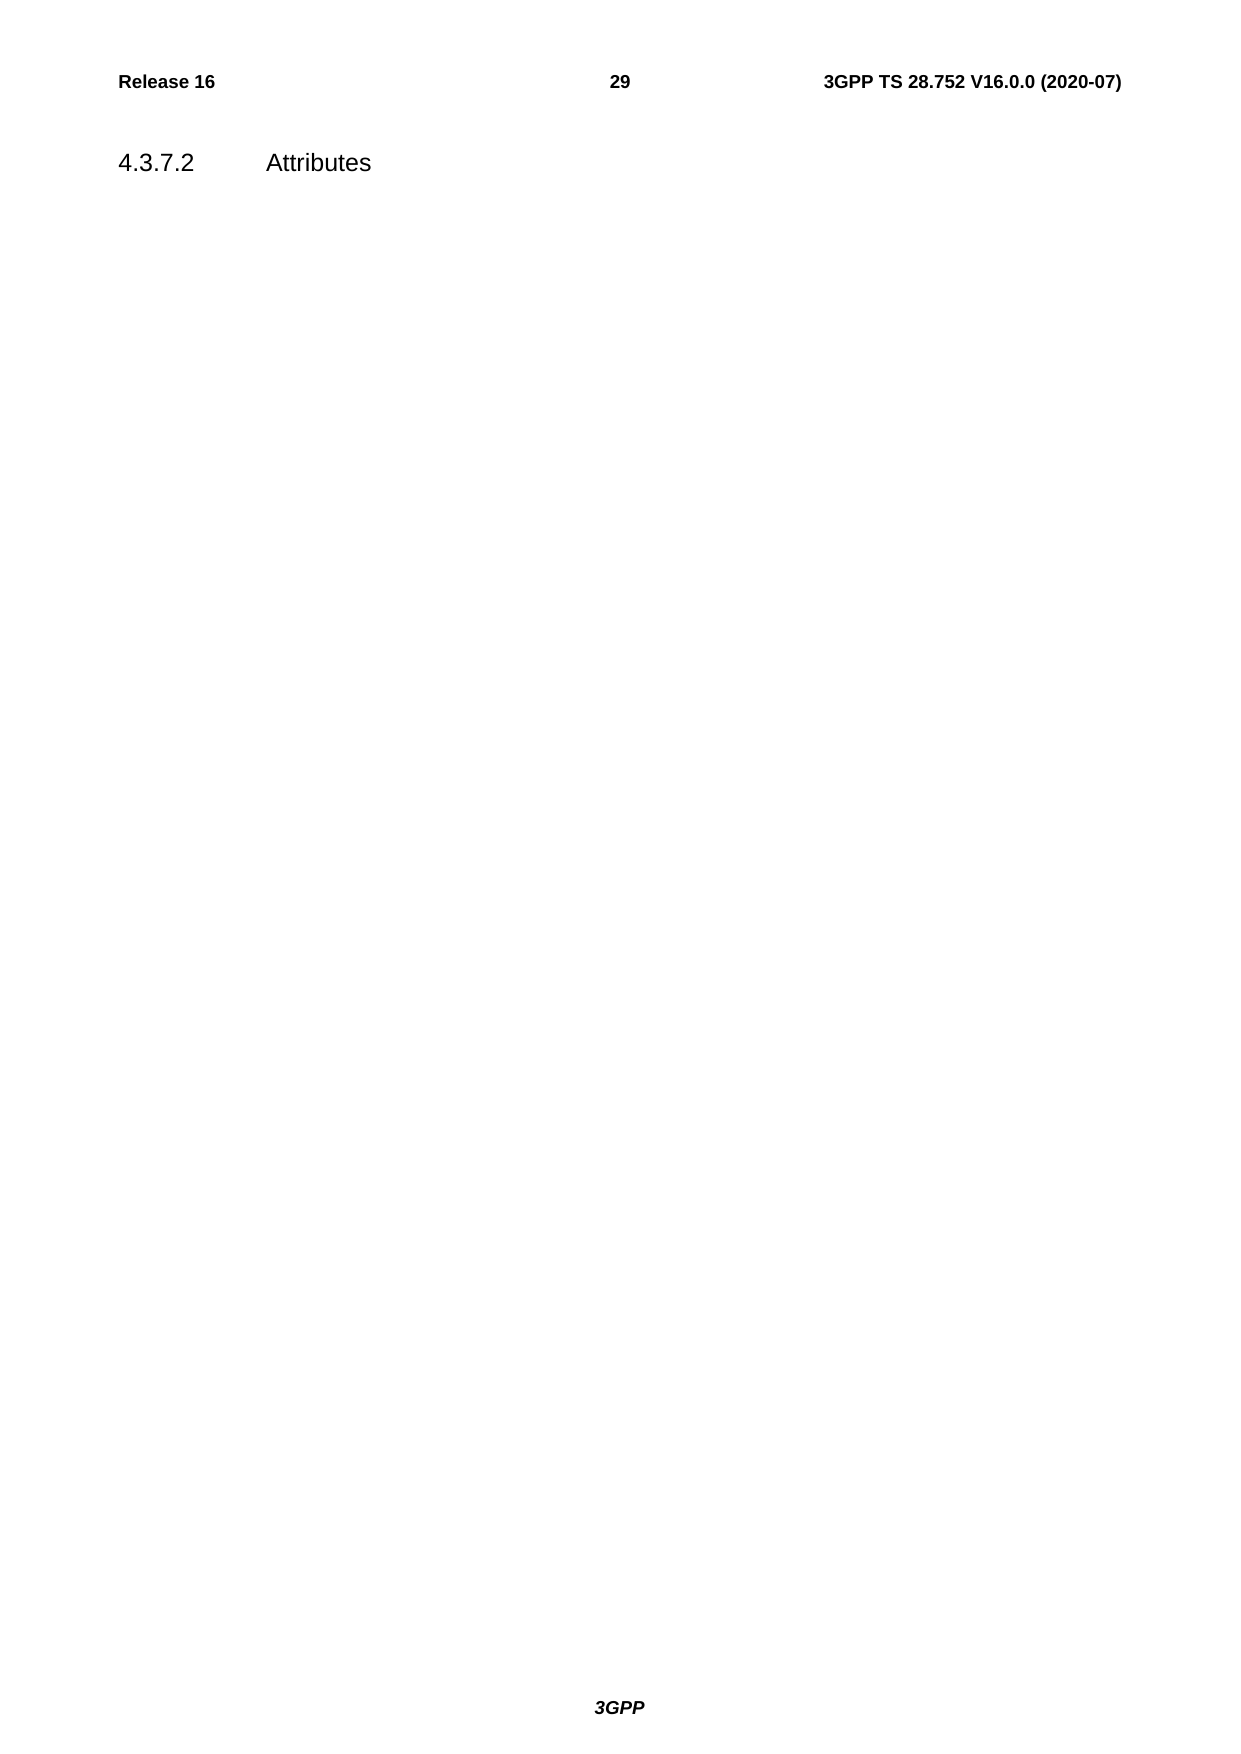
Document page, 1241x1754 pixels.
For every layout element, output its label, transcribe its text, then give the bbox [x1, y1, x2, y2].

subtitle 4.3.7.2 Attributes [118, 148, 1122, 176]
